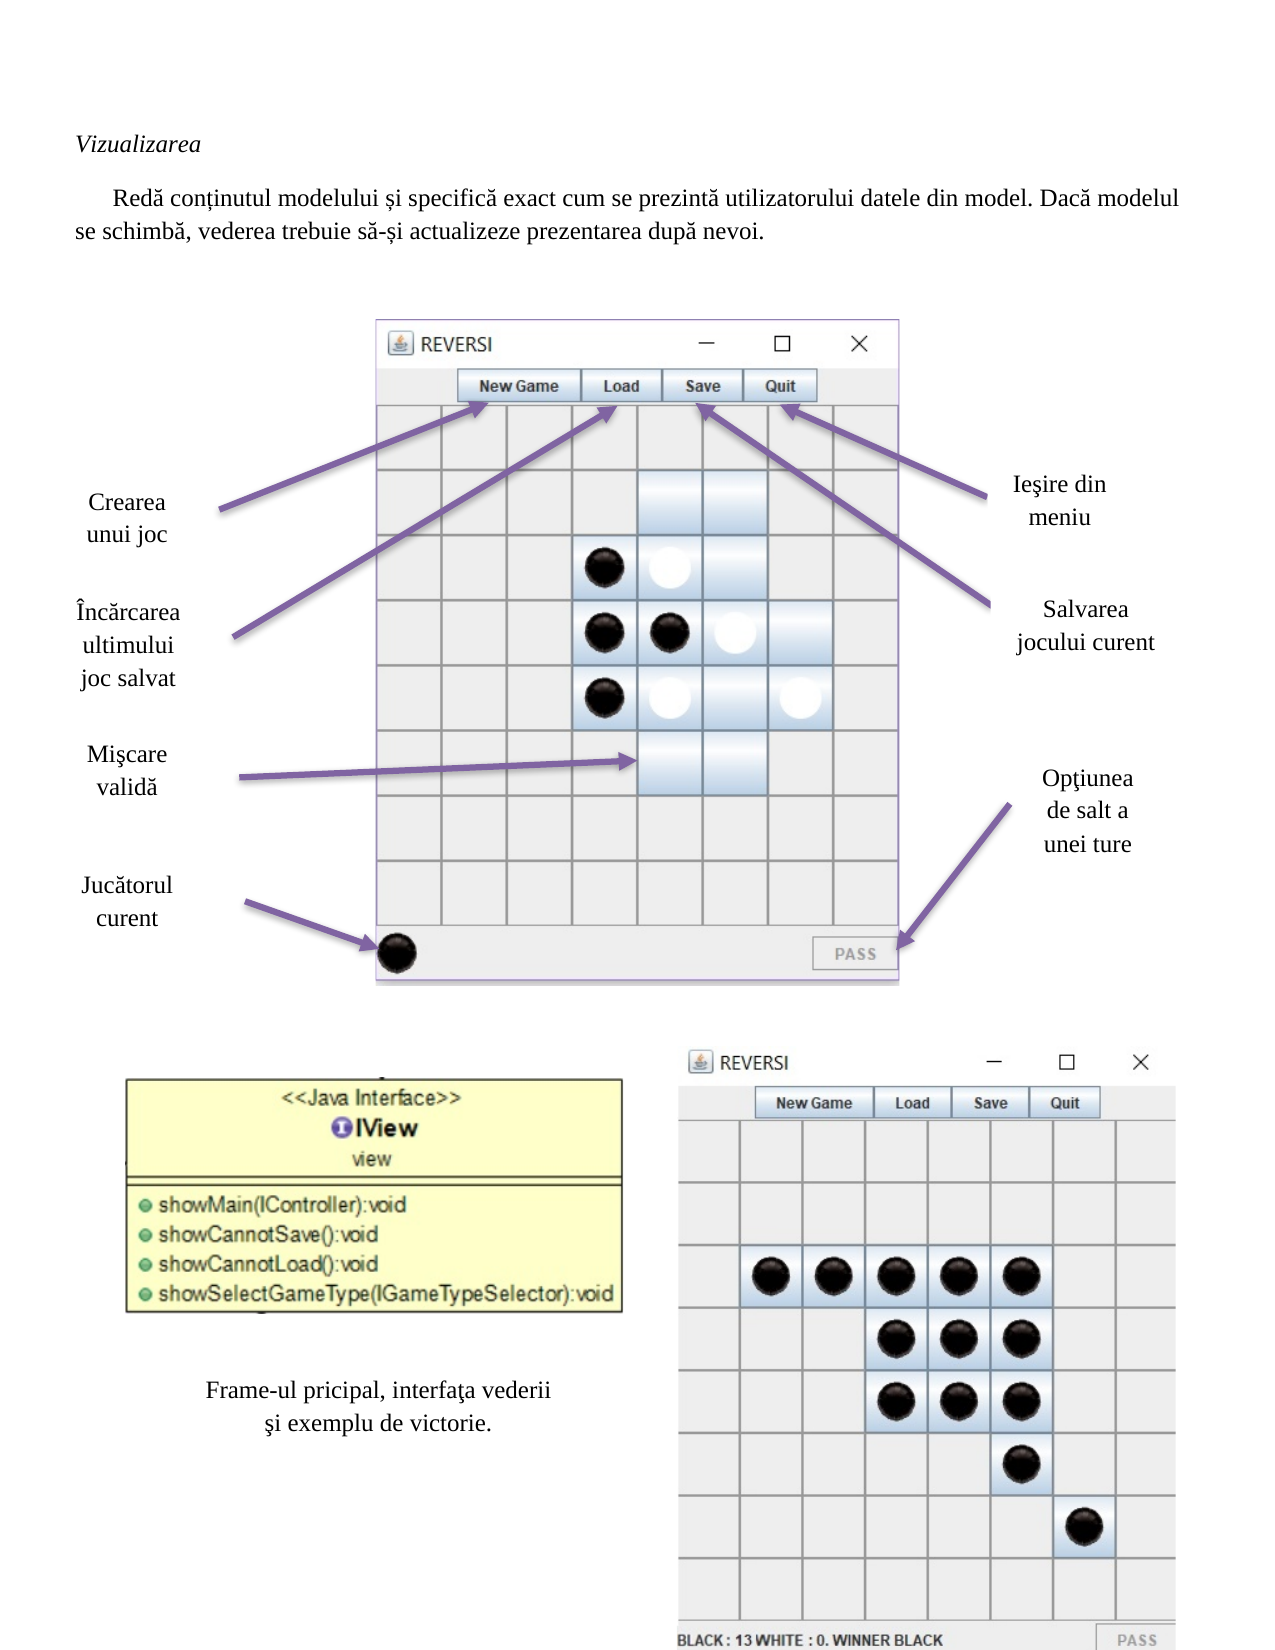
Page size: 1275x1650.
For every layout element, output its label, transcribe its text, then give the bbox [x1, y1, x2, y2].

picture [375, 319, 900, 986]
picture [676, 1046, 1176, 1650]
text Redă conținutul modelului și specifică exact cum se prezintă utilizatorului datele din model. Dacă modelul se schimbă, vederea trebuie să-și actualizeze prezentarea după nevoi. [75, 183, 1200, 244]
text Vizualizarea [75, 129, 1200, 158]
picture [125, 1077, 624, 1314]
